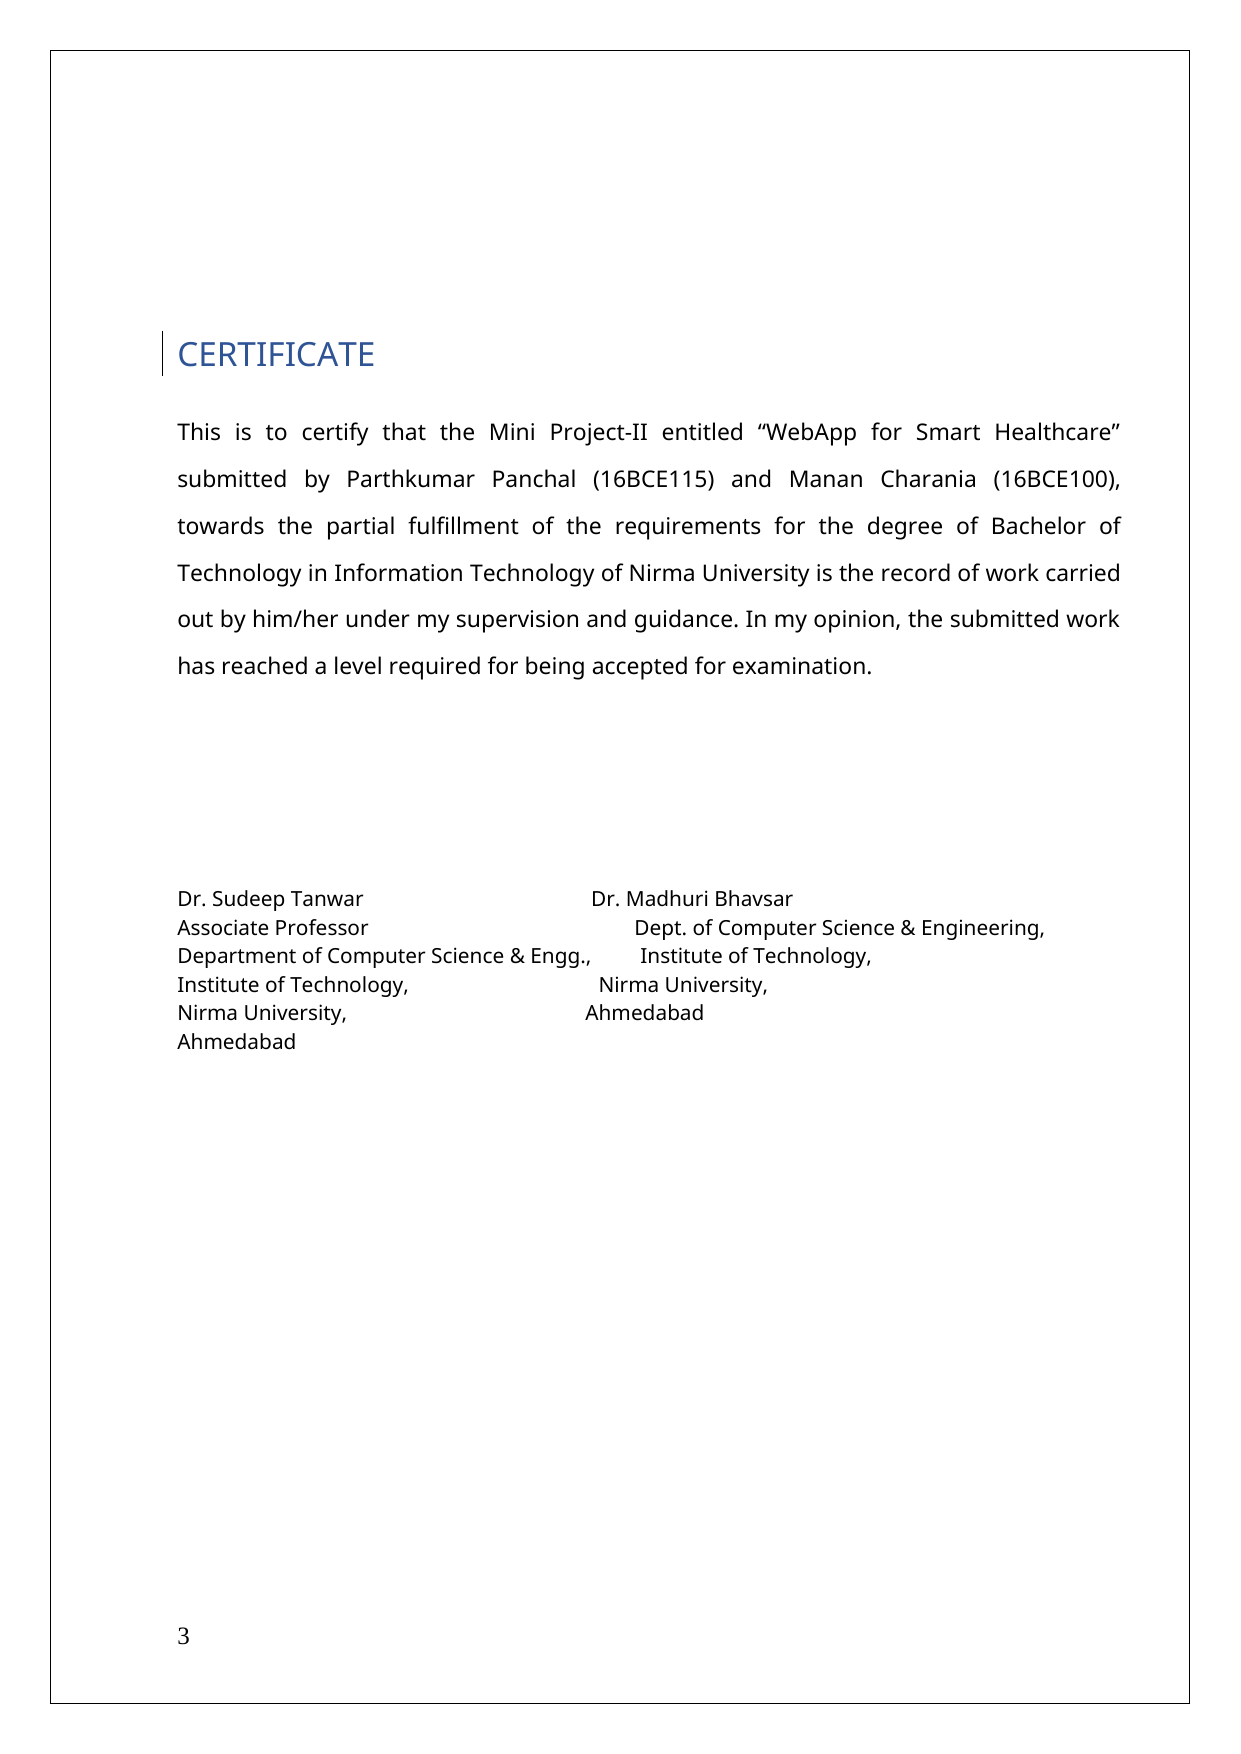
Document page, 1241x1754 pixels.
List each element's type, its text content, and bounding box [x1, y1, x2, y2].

text Nirma University, Ahmedabad [177, 998, 1122, 1027]
text This is to certify that the Mini Project-II entitled “WebApp for Smart Healthcare” submitted by Parthkumar Panchal (16BCE115) and Manan Charania (16BCE100), towards the partial fulfillment of the requirements for the degree of Bachelor of Technology in Information Technology of Nirma University is the record of work carried out by him/her under my supervision and guidance. In my opinion, the submitted work has reached a level required for being accepted for examination. [177, 416, 1122, 681]
subtitle CERTIFICATE [177, 331, 1122, 376]
text Dr. Sudeep Tanwar Dr. Madhuri Bhavsar [177, 884, 1114, 913]
text Associate Professor Dept. of Computer Science & Engineering, [177, 913, 1133, 941]
text Department of Computer Science & Engg., Institute of Technology, [177, 941, 1122, 970]
text Ahmedabad [177, 1027, 1122, 1055]
text Institute of Technology, Nirma University, [177, 970, 1122, 998]
